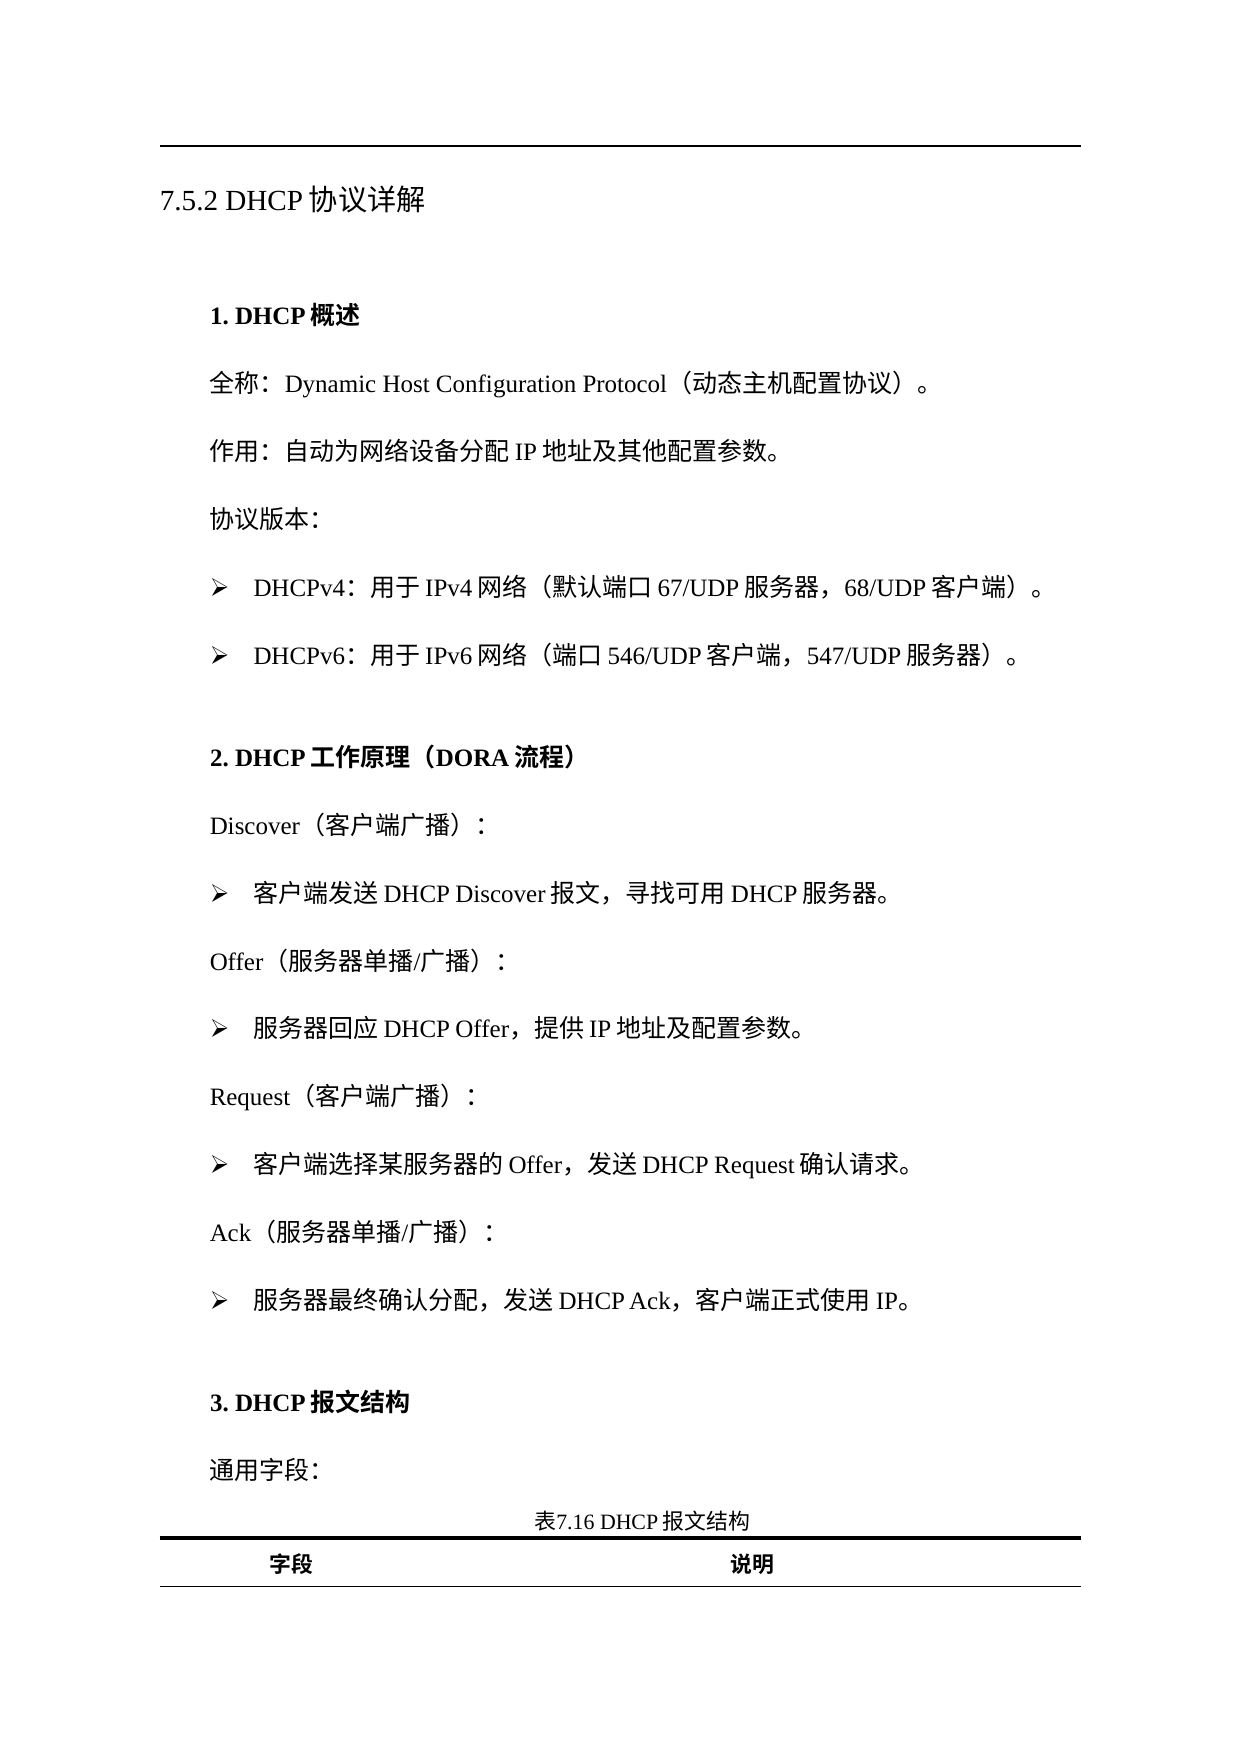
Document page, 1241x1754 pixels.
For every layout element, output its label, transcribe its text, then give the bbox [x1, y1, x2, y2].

list DHCPv4：用于IPv4网络（默认端口67/UDP服务器，68/UDP客户端）。 [209, 552, 1081, 619]
text 2. DHCP工作原理（DORA流程） [159, 721, 1081, 789]
list 客户端选择某服务器的Offer，发送DHCP Request确认请求。 [209, 1129, 1081, 1197]
list DHCPv6：用于IPv6网络（端口546/UDP客户端，547/UDP服务器）。 [209, 619, 1081, 687]
text 3. DHCP报文结构 [159, 1367, 1081, 1434]
text Offer（服务器单播/广播）： [159, 925, 1081, 993]
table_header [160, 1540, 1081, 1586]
list 客户端发送DHCP Discover报文，寻找可用DHCP服务器。 [209, 857, 1081, 925]
text Discover（客户端广播）： [159, 789, 1081, 857]
text 1. DHCP概述 [159, 280, 1081, 348]
list 服务器最终确认分配，发送DHCP Ack，客户端正式使用IP。 [209, 1265, 1081, 1333]
text 通用字段： [159, 1434, 1081, 1502]
text Ack（服务器单播/广播）： [159, 1197, 1081, 1265]
subtitle DHCP协议详解 [159, 164, 1081, 232]
text 作用：自动为网络设备分配IP地址及其他配置参数。 [159, 416, 1081, 484]
text 协议版本： [159, 484, 1081, 552]
text Request（客户端广播）： [159, 1061, 1081, 1129]
text 全称：Dynamic Host Configuration Protocol（动态主机配置协议）。 [159, 348, 1081, 416]
list 服务器回应DHCP Offer，提供IP地址及配置参数。 [209, 993, 1081, 1061]
